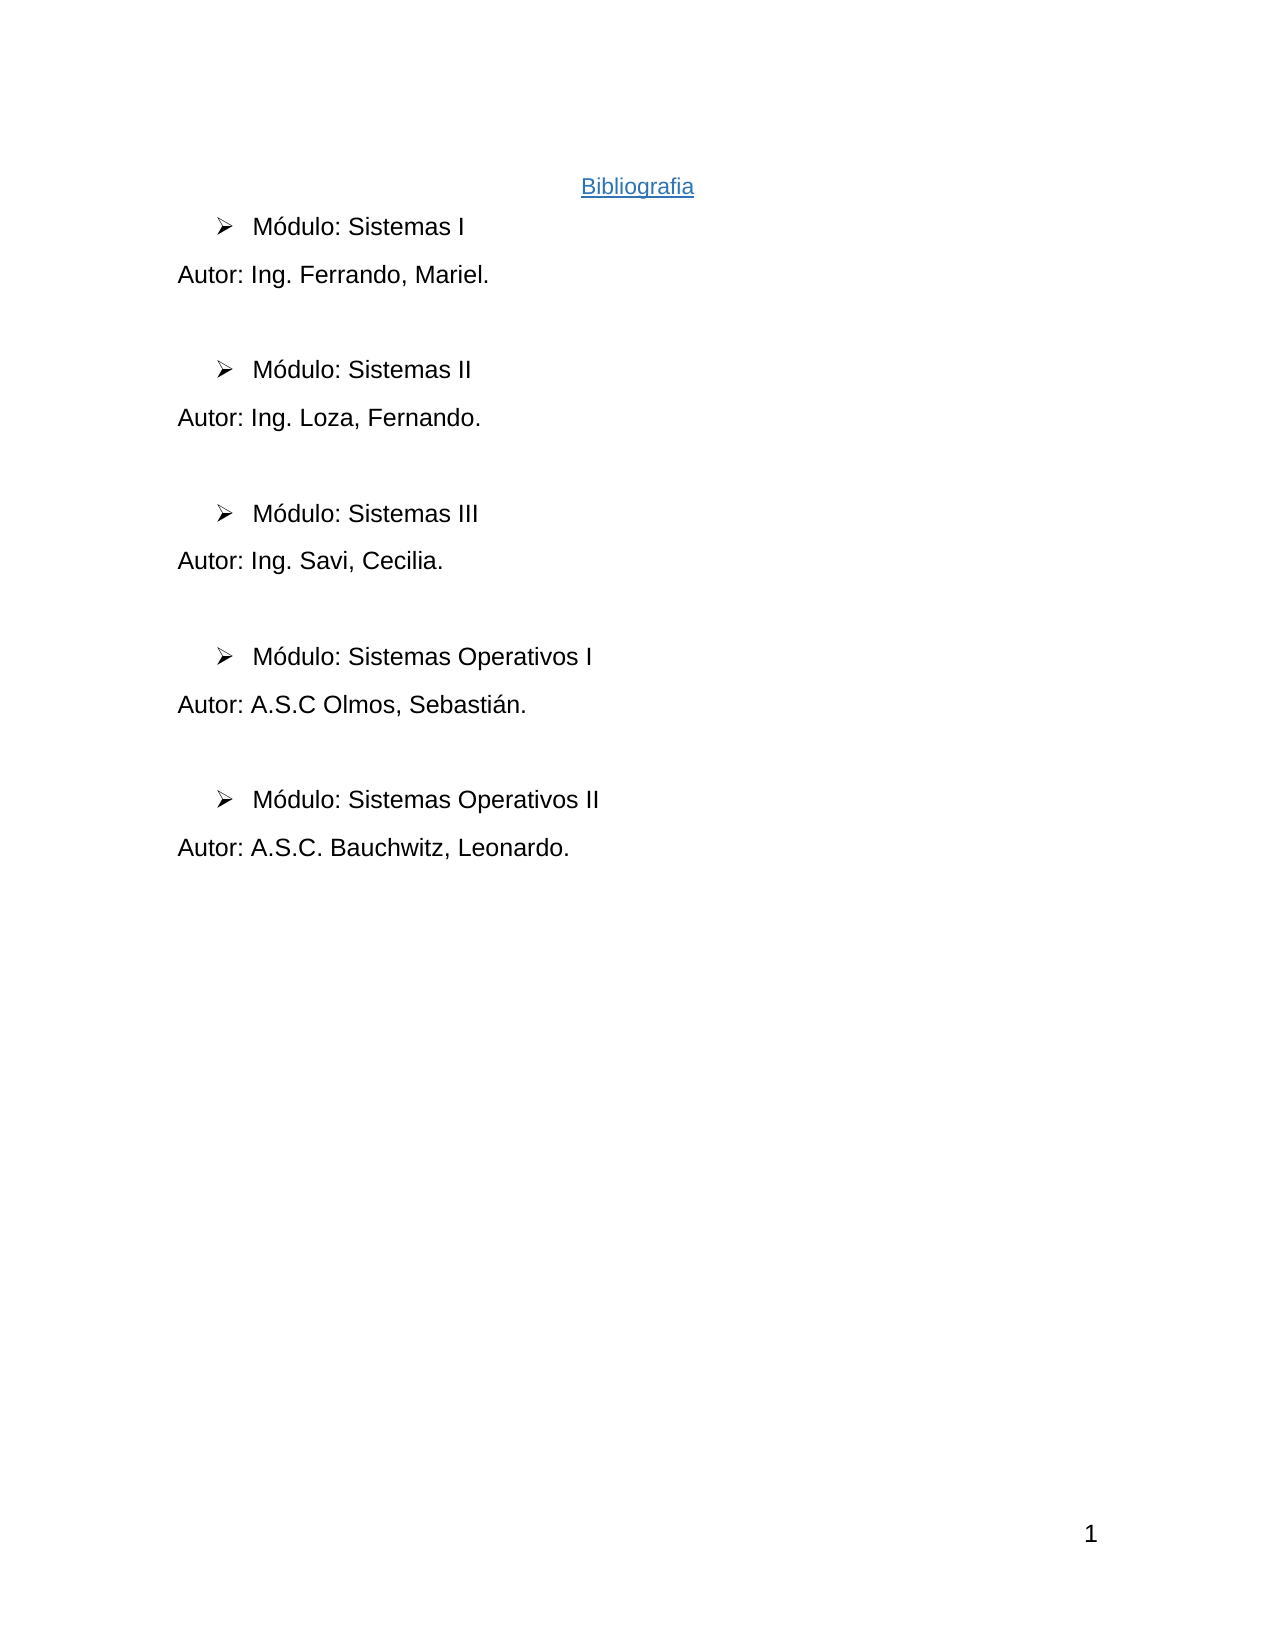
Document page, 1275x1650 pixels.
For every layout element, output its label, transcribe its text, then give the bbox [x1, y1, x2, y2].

text Autor: A.S.C. Bauchwitz, Leonardo. [177, 833, 1098, 862]
list Módulo: Sistemas I [215, 212, 1098, 241]
subtitle Bibliografia [177, 173, 1098, 199]
text Autor: A.S.C Olmos, Sebastián. [177, 689, 1098, 718]
text Autor: Ing. Savi, Cecilia. [177, 546, 1098, 575]
text Autor: Ing. Loza, Fernando. [177, 403, 1098, 432]
list Módulo: Sistemas Operativos I [215, 642, 1098, 671]
list Módulo: Sistemas II [215, 355, 1098, 384]
list Módulo: Sistemas III [215, 498, 1098, 527]
list Módulo: Sistemas Operativos II [215, 785, 1098, 814]
text Autor: Ing. Ferrando, Mariel. [177, 260, 1098, 289]
